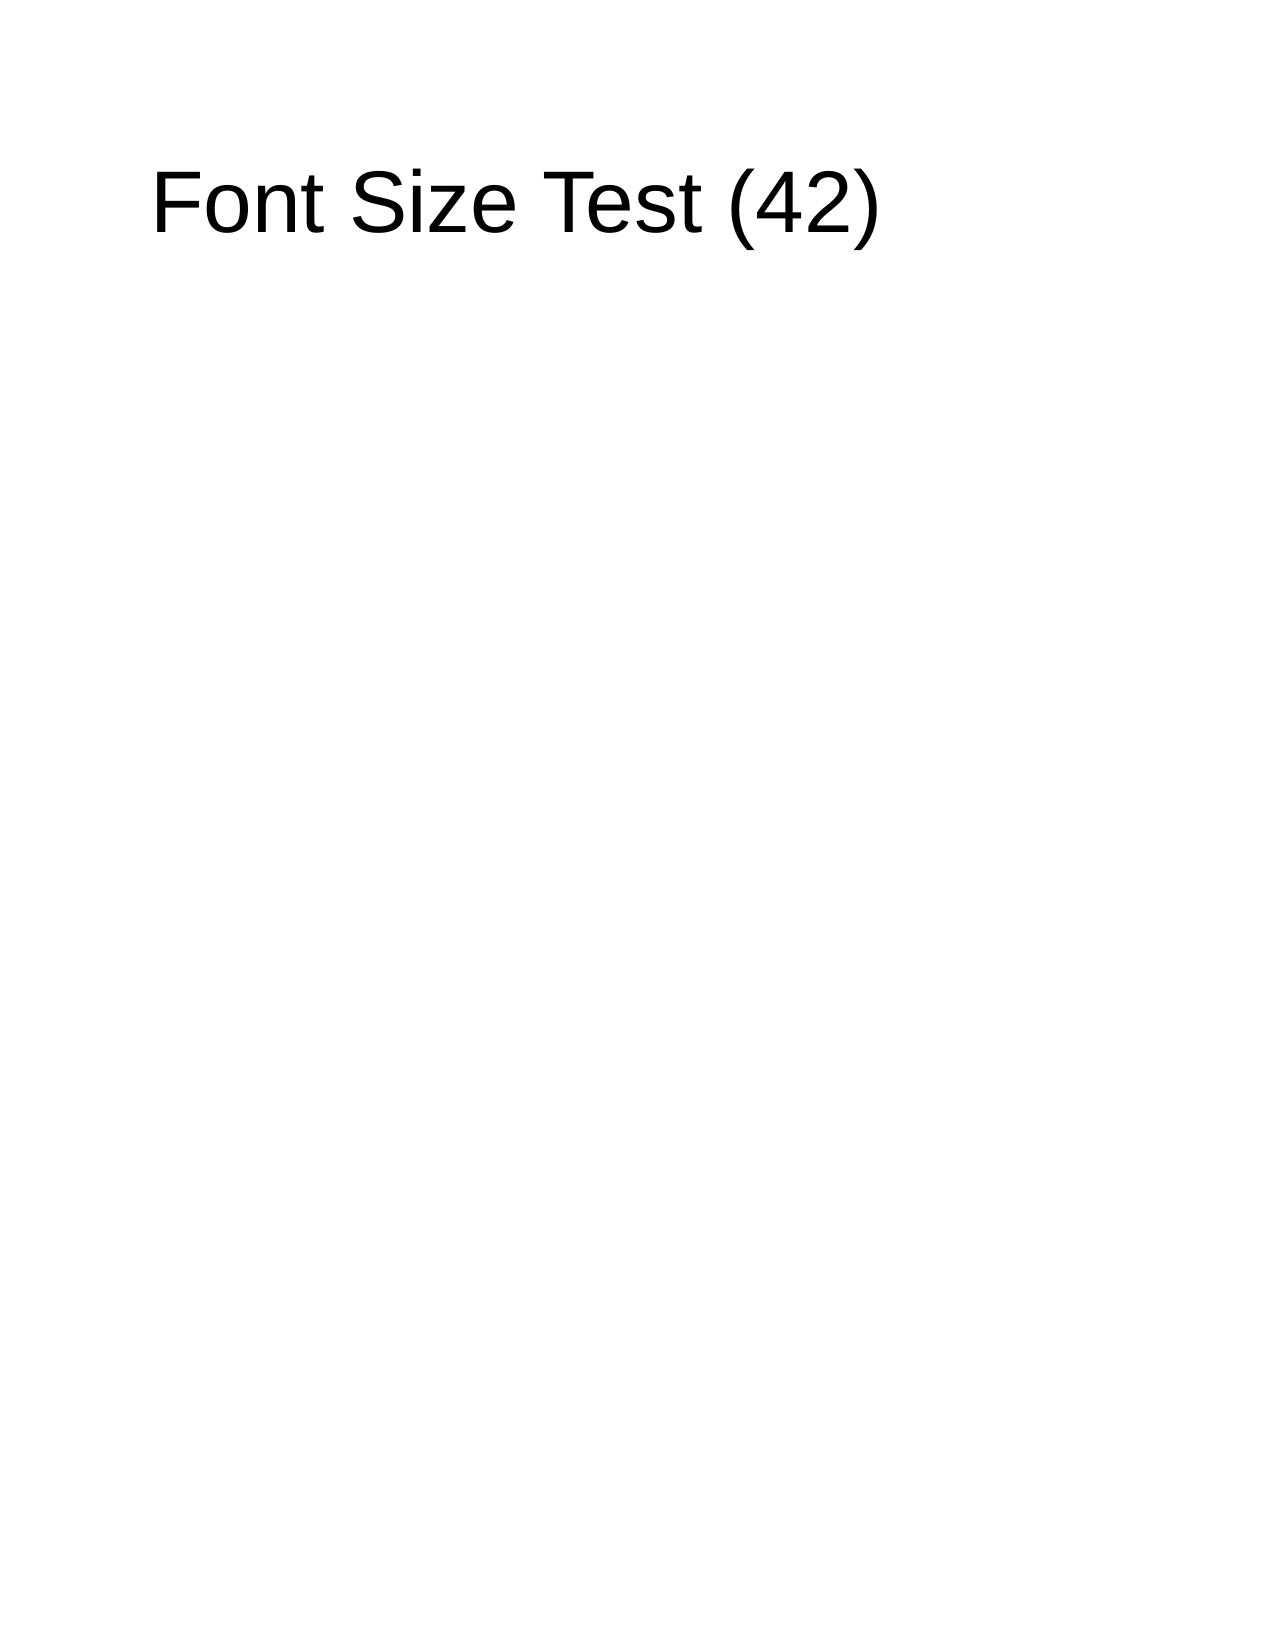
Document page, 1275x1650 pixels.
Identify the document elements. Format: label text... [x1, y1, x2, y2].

text Font Size Test (42) [150, 150, 1125, 251]
